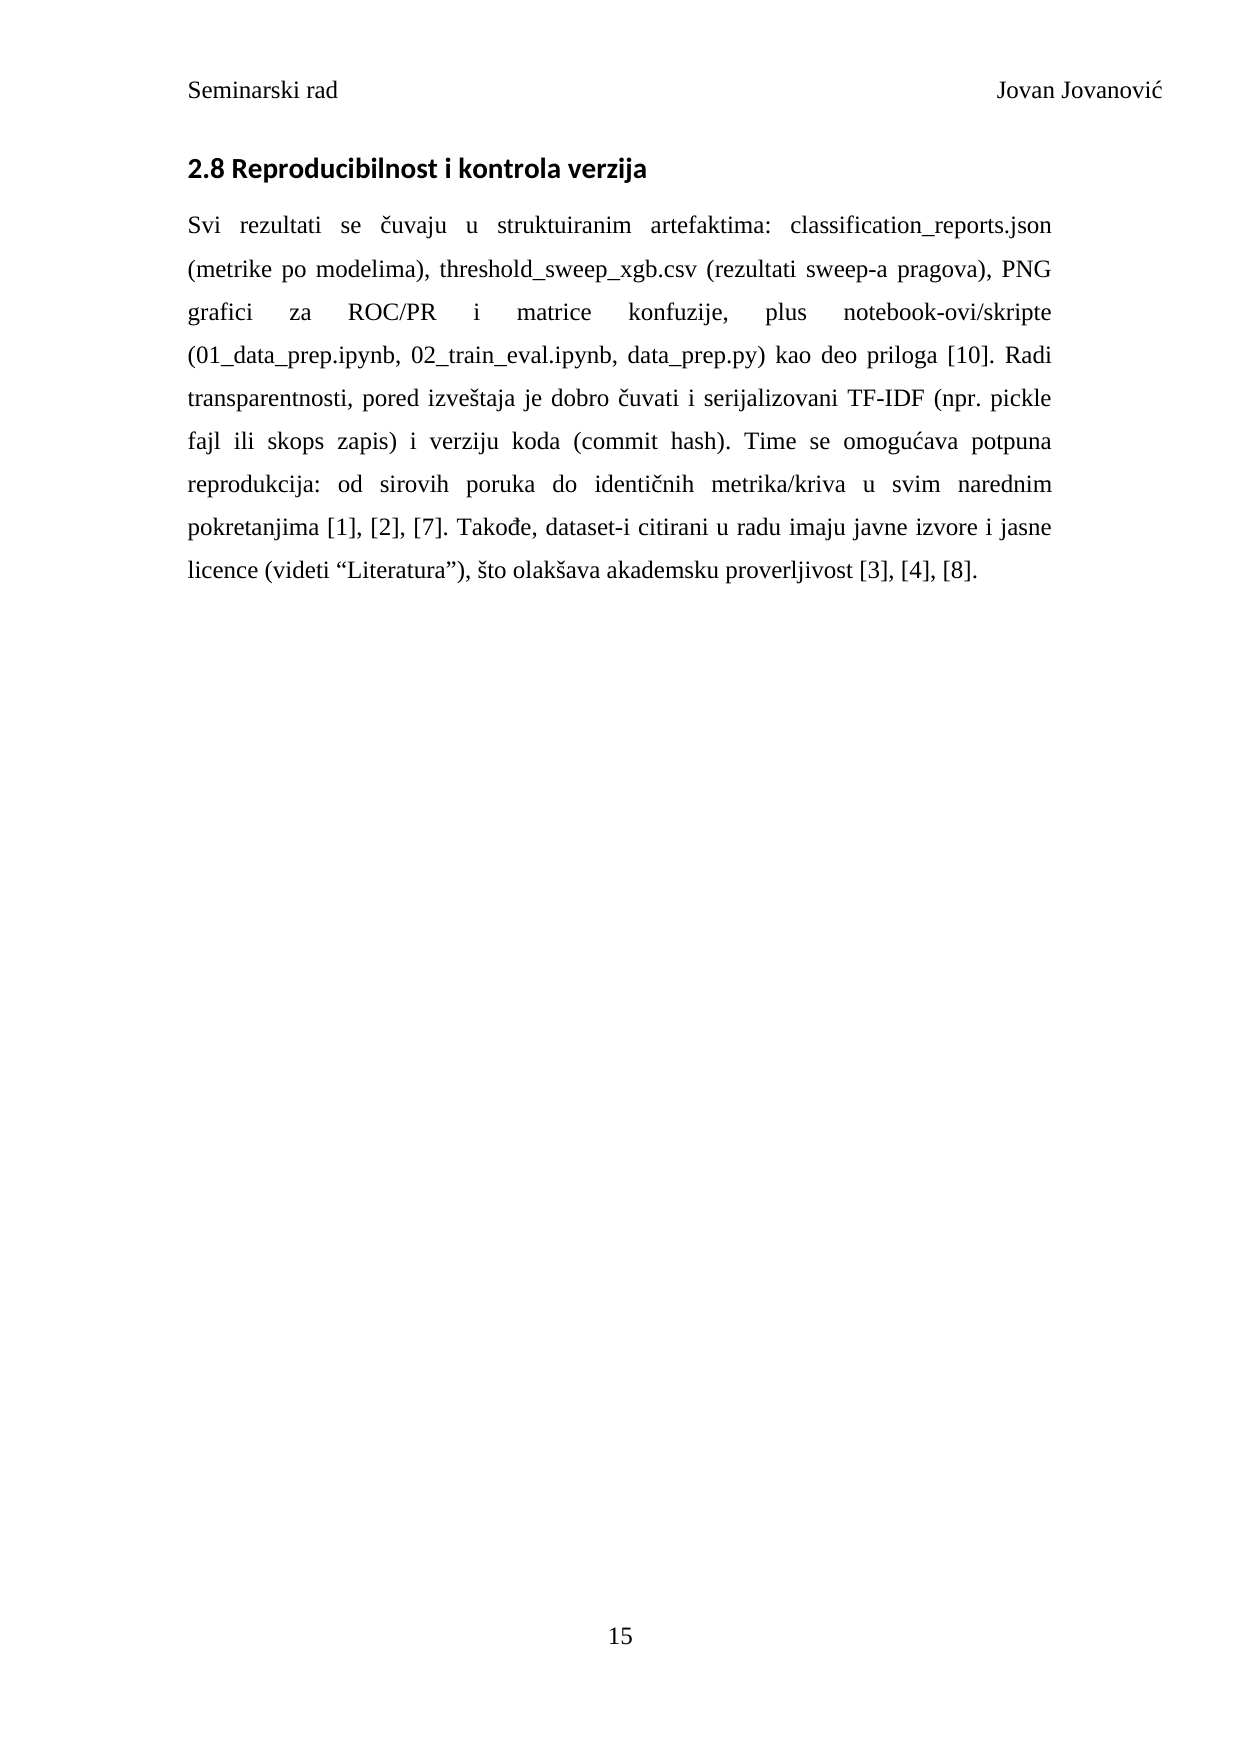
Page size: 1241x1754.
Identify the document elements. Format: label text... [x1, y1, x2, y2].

text Svi rezultati se čuvaju u struktuiranim artefaktima: classification_reports.json (metrike po modelima), threshold_sweep_xgb.csv (rezultati sweep-a pragova), PNG grafici za ROC/PR i matrice konfuzije, plus notebook-ovi/skripte (01_data_prep.ipynb, 02_train_eval.ipynb, data_prep.py) kao deo priloga [10]. Radi transparentnosti, pored izveštaja je dobro čuvati i serijalizovani TF-IDF (npr. pickle fajl ili skops zapis) i verziju koda (commit hash). Time se omogućava potpuna reprodukcija: od sirovih poruka do identičnih metrika/kriva u svim narednim pokretanjima [1], [2], [7]. Takođe, dataset-i citirani u radu imaju javne izvore i jasne licence (videti “Literatura”), što olakšava akademsku proverljivost [3], [4], [8]. [187, 211, 1053, 584]
subtitle 2.8 Reproducibilnost i kontrola verzija [187, 150, 1053, 186]
